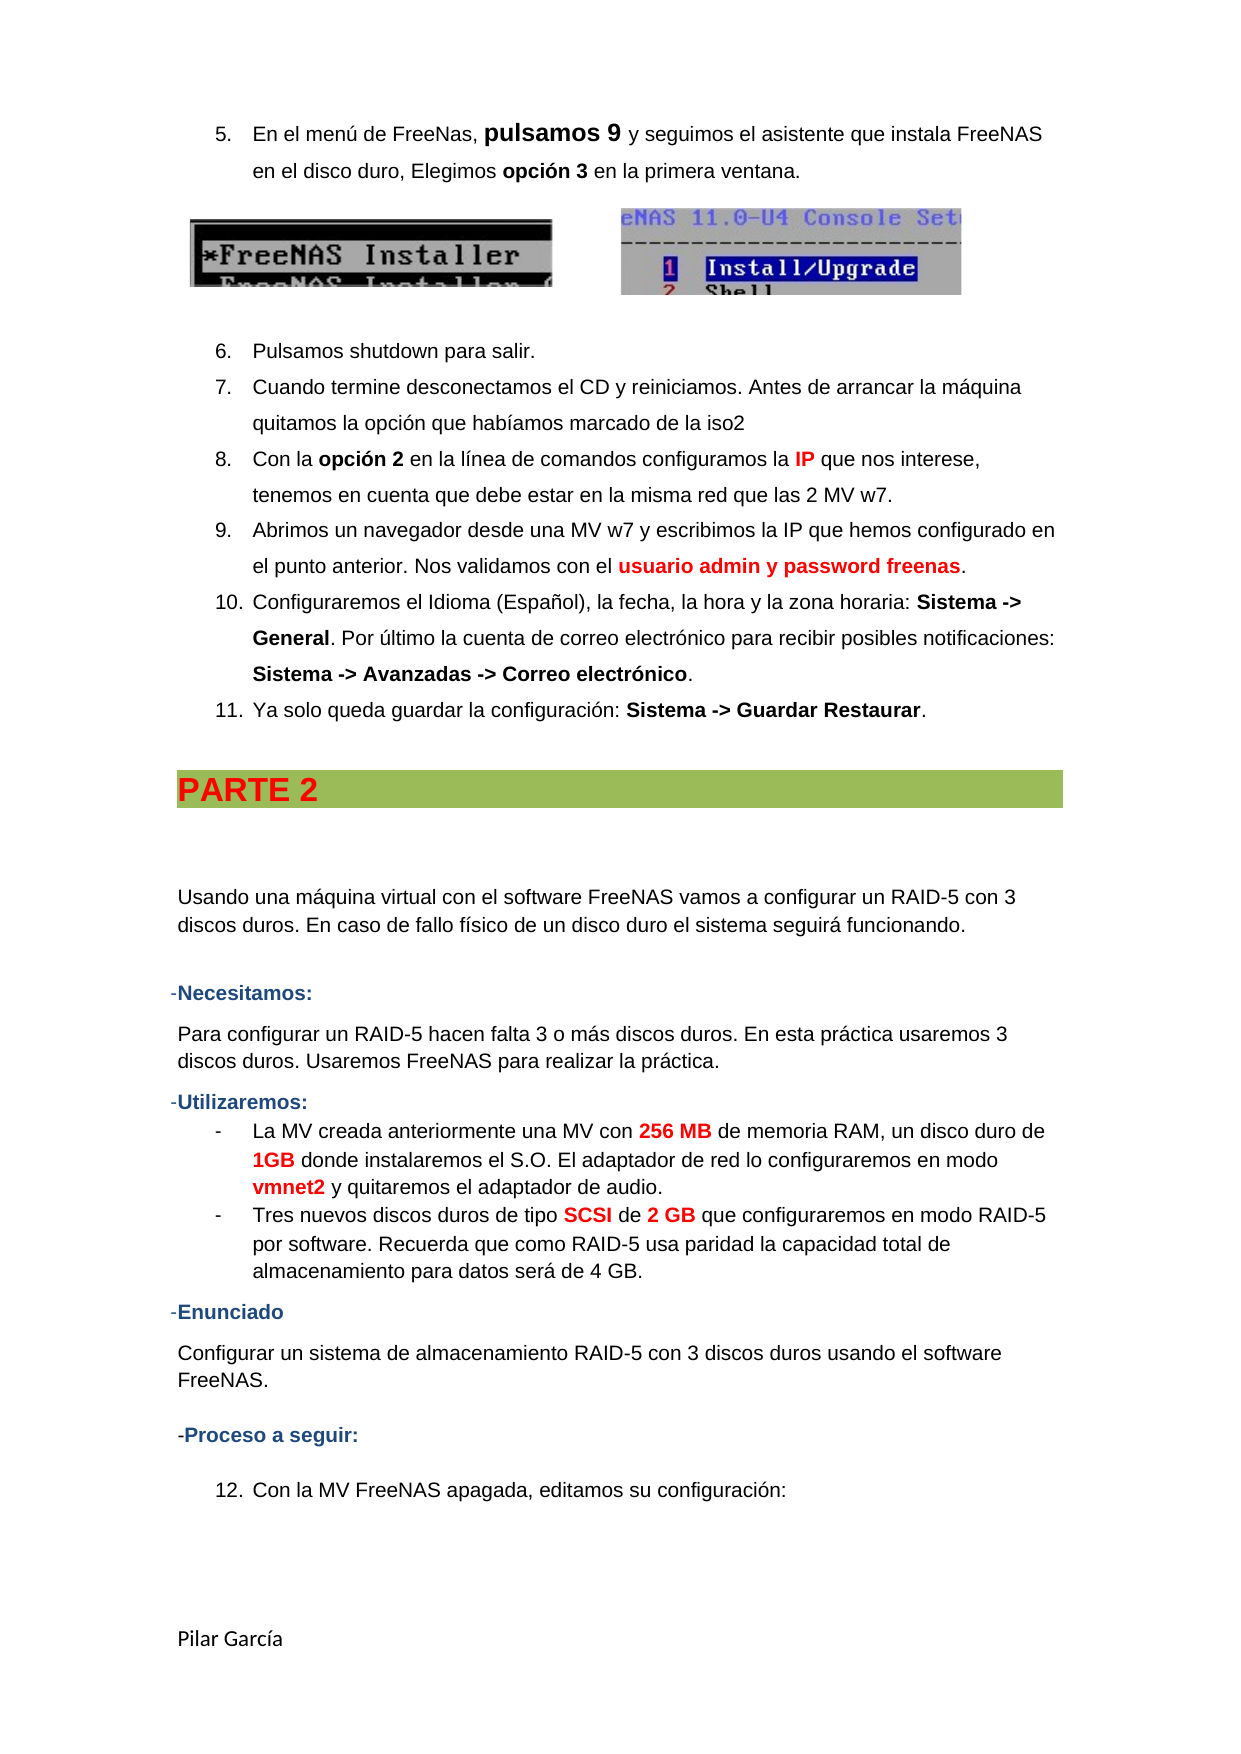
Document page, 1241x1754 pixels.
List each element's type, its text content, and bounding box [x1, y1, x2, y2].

list Cuando termine desconectamos el CD y reiniciamos. Antes de arrancar la máquina quitamos la opción que habíamos marcado de la iso2 [215, 374, 1063, 434]
list Ya solo queda guardar la configuración: Sistema -> Guardar Restaurar. [215, 698, 1063, 722]
text Para configurar un RAID-5 hacen falta 3 o más discos duros. En esta práctica usaremos 3 discos duros. Usaremos FreeNAS para realizar la práctica. [177, 1022, 1063, 1073]
list Configuraremos el Idioma (Español), la fecha, la hora y la zona horaria: Sistema -> General. Por último la cuenta de correo electrónico para recibir posibles notificaciones: Sistema -> Avanzadas -> Correo electrónico. [215, 590, 1063, 686]
text -Proceso a seguir: [177, 1436, 1063, 1459]
list Utilizaremos: [170, 1089, 1063, 1115]
picture [620, 208, 962, 295]
list Tres nuevos discos duros de tipo SCSI de 2 GB que configuraremos en modo RAID-5 por software. Recuerda que como RAID-5 usa paridad la capacidad total de almacenamiento para datos será de 4 GB. [215, 1215, 1063, 1295]
list Con la opción 2 en la línea de comandos configuramos la IP que nos interese, tenemos en cuenta que debe estar en la misma red que las 2 MV w7. [215, 446, 1063, 506]
list Abrimos un navegador desde una MV w7 y escribimos la IP que hemos configurado en el punto anterior. Nos validamos con el usuario admin y password freenas. [215, 518, 1063, 578]
text Usando una máquina virtual con el software FreeNAS vamos a configurar un RAID-5 con 3 discos duros. En caso de fallo físico de un disco duro el sistema seguirá funcionando. [177, 885, 1063, 937]
list Pulsamos shutdown para salir. [215, 339, 1063, 363]
picture [189, 219, 553, 287]
list Necesitamos: [170, 980, 1063, 1006]
list Enunciado [170, 1311, 1063, 1337]
text Configurar un sistema de almacenamiento RAID-5 con 3 discos duros usando el software FreeNAS. [177, 1353, 1063, 1404]
list En el menú de FreeNas, pulsamos 9 y seguimos el asistente que instala FreeNAS en el disco duro, Elegimos opción 3 en la primera ventana. [215, 118, 1063, 183]
list La MV creada anteriormente una MV con 256 MB de memoria RAM, un disco duro de 1GB donde instalaremos el S.O. El adaptador de red lo configuraremos en modo vmnet2 y quitaremos el adaptador de audio. [215, 1131, 1063, 1211]
text PARTE 2 [177, 770, 1063, 808]
list Con la MV FreeNAS apagada, editamos su configuración: [215, 1491, 1063, 1514]
